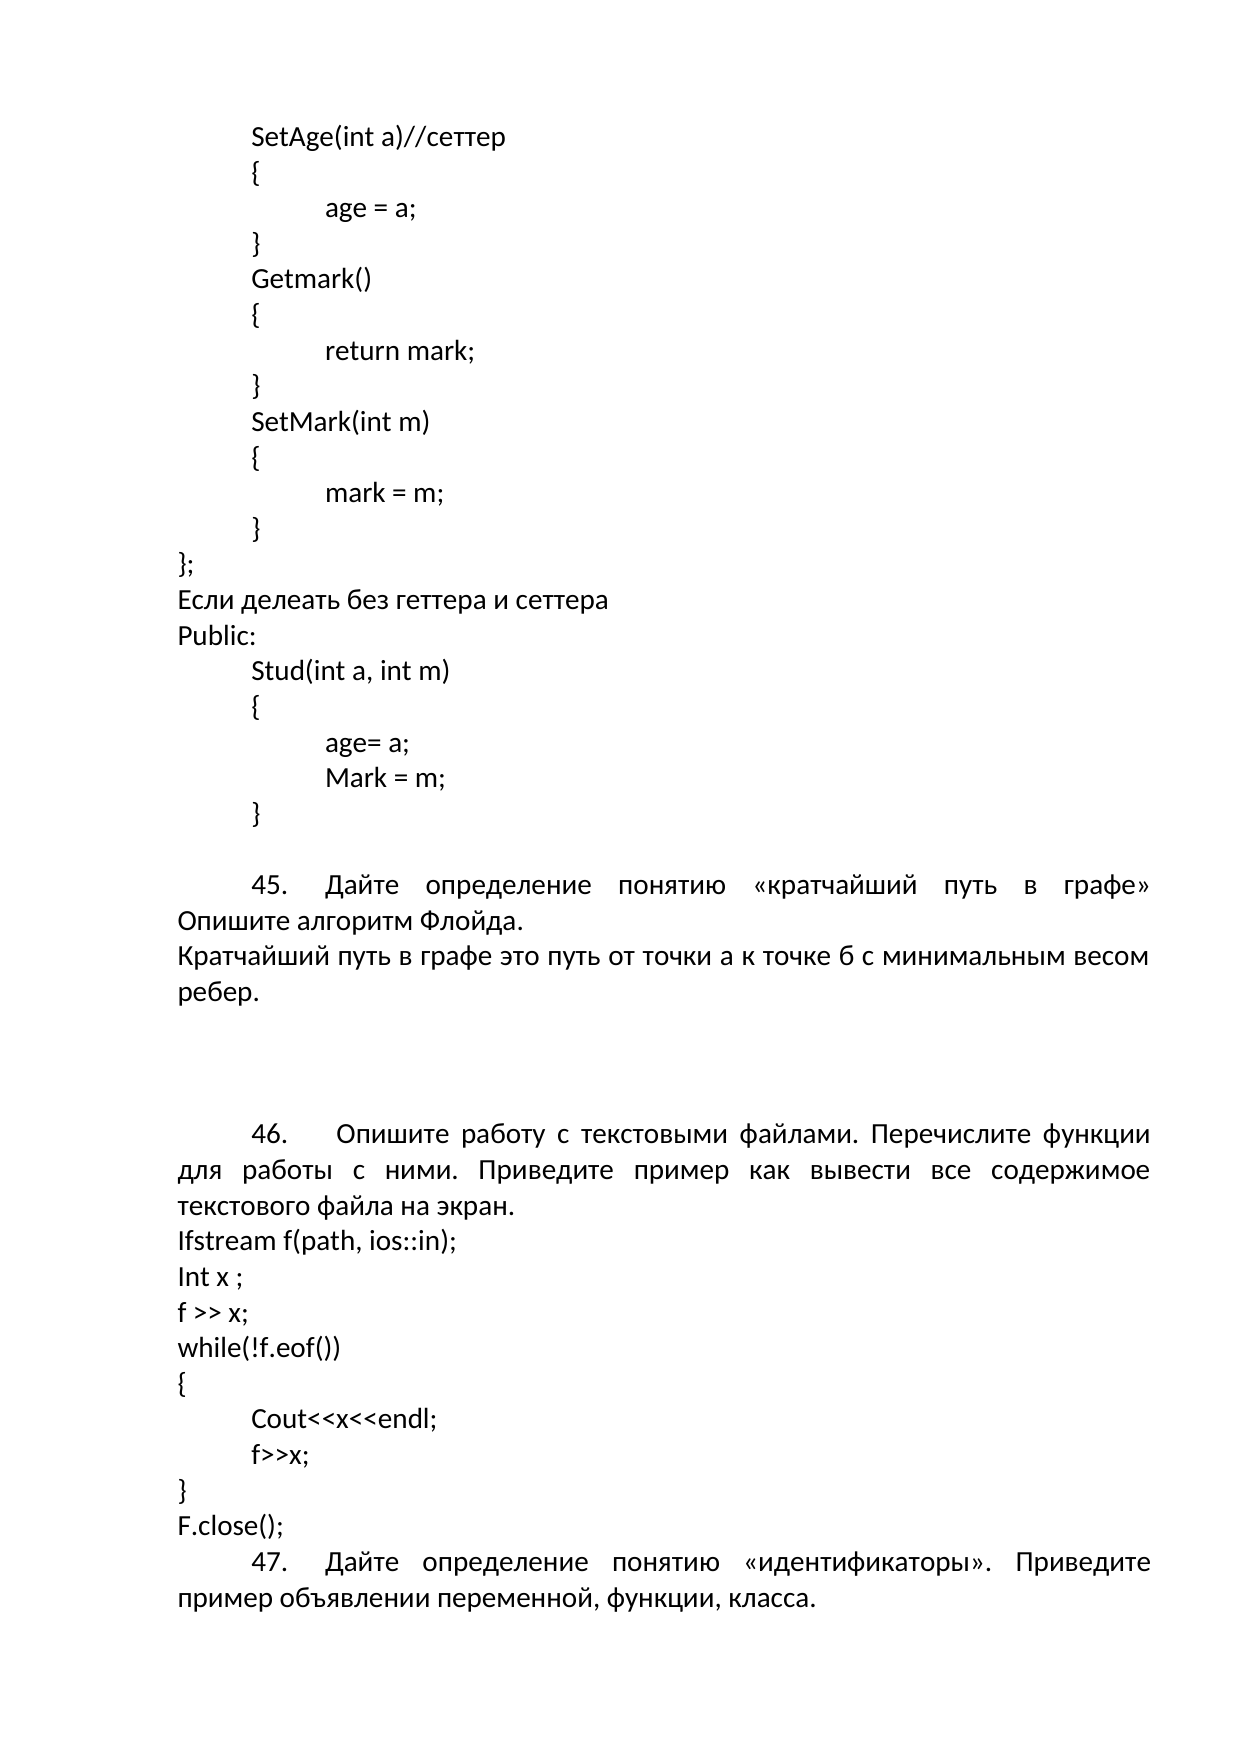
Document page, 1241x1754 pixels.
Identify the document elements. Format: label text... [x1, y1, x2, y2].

text SetMark(int m) [251, 403, 1152, 439]
text age = a; [251, 189, 1152, 225]
text f>>x; [177, 1436, 1152, 1472]
text Если делеать без геттера и сеттера [177, 581, 1152, 617]
text F.close(); [177, 1507, 1152, 1543]
text Stud(int a, int m) [177, 652, 1152, 688]
text Cout<<x<<endl; [177, 1401, 1152, 1436]
text } [177, 1472, 1152, 1507]
text return mark; [251, 332, 1152, 367]
text mark = m; [251, 474, 1152, 510]
text { [251, 296, 1152, 332]
text { [251, 439, 1152, 474]
text } [251, 510, 1152, 546]
text Getmark() [251, 261, 1152, 296]
text { [251, 688, 1152, 724]
list Дайте определение понятию «идентификаторы». Приведите пример объявлении переменной, функции, класса. [177, 1543, 1152, 1614]
list Опишите работу с текстовыми файлами. Перечислите функции для работы с ними. Приведите пример как вывести все содержимое текстового файла на экран. [177, 1116, 1152, 1222]
text while(!f.eof()) [177, 1329, 1152, 1365]
text }; [177, 546, 1152, 581]
text Int x ; [177, 1258, 1152, 1294]
text Mark = m; [251, 759, 1152, 795]
text Public: [177, 617, 1152, 652]
text age= a; [251, 724, 1152, 759]
text Кратчайший путь в графе это путь от точки а к точке б с минимальным весом ребер. [177, 937, 1152, 1009]
text Ifstream f(path, ios::in); [177, 1222, 1152, 1258]
text { [177, 1365, 1152, 1401]
list Дайте определение понятию «кратчайший путь в графе» Опишите алгоритм Флойда. [177, 866, 1152, 937]
text f >> x; [177, 1294, 1152, 1329]
text } [251, 225, 1152, 261]
text } [251, 367, 1152, 403]
text SetAge(int a)//сеттер [251, 118, 1152, 154]
text } [251, 795, 1152, 831]
text { [251, 154, 1152, 189]
